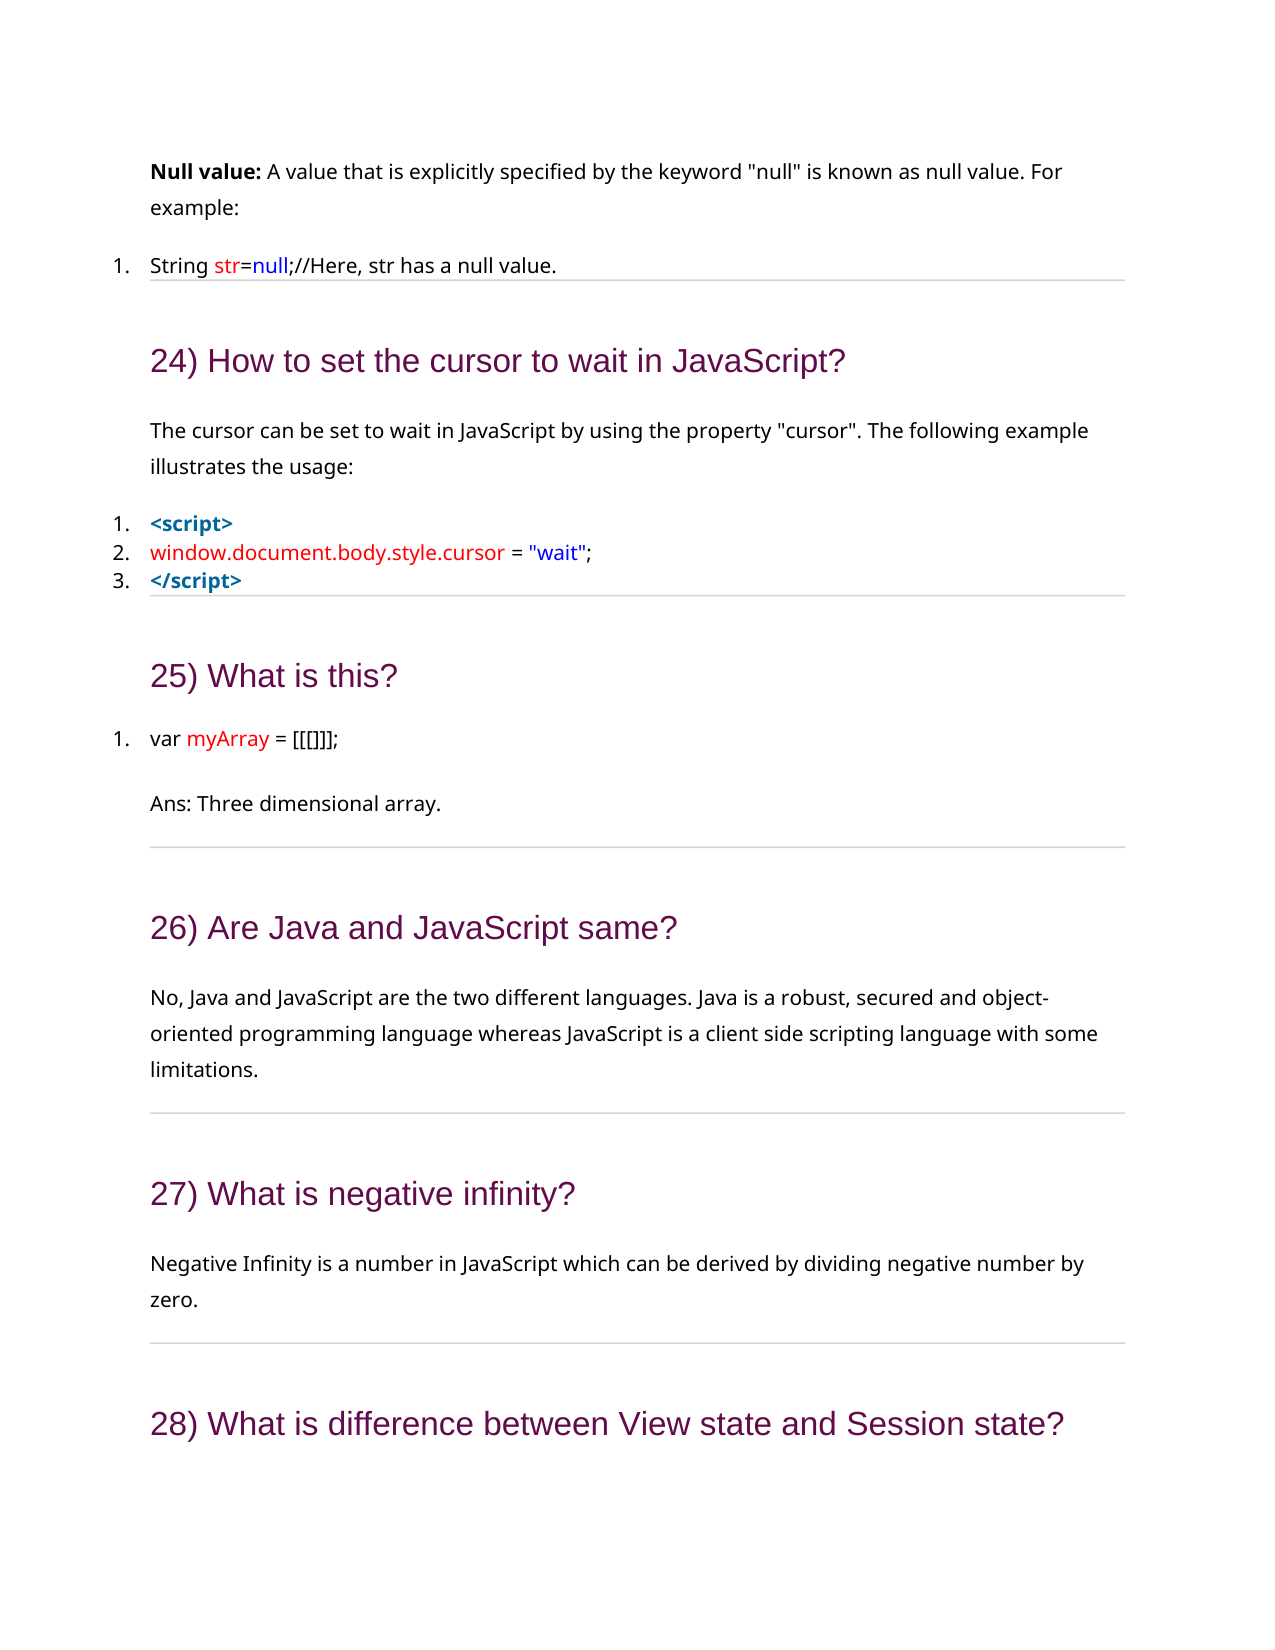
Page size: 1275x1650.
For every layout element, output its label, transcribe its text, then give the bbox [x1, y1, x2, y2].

list window.document.body.style.cursor = "wait"; [112, 538, 1125, 566]
subtitle 27) What is negative infinity? [150, 1174, 1125, 1212]
text Ans: Three dimensional array. [150, 781, 1125, 817]
list String str=null;//Here, str has a null value. [112, 251, 1125, 279]
subtitle 28) What is difference between View state and Session state? [150, 1404, 1125, 1442]
subtitle 24) How to set the cursor to wait in JavaScript? [150, 341, 1125, 379]
list var myArray = [[[]]]; [112, 724, 1125, 752]
text No, Java and JavaScript are the two different languages. Java is a robust, secured and object-oriented programming language whereas JavaScript is a client side scripting language with some limitations. [150, 975, 1125, 1083]
subtitle 25) What is this? [150, 656, 1125, 694]
subtitle 26) Are Java and JavaScript same? [150, 908, 1125, 946]
text Negative Infinity is a number in JavaScript which can be derived by dividing negative number by zero. [150, 1241, 1125, 1313]
list </script> [112, 566, 1125, 595]
list <script> [112, 509, 1125, 538]
text The cursor can be set to wait in JavaScript by using the property "cursor". The following example illustrates the usage: [150, 408, 1125, 480]
text Null value: A value that is explicitly specified by the keyword "null" is known as null value. For example: [150, 150, 1125, 222]
